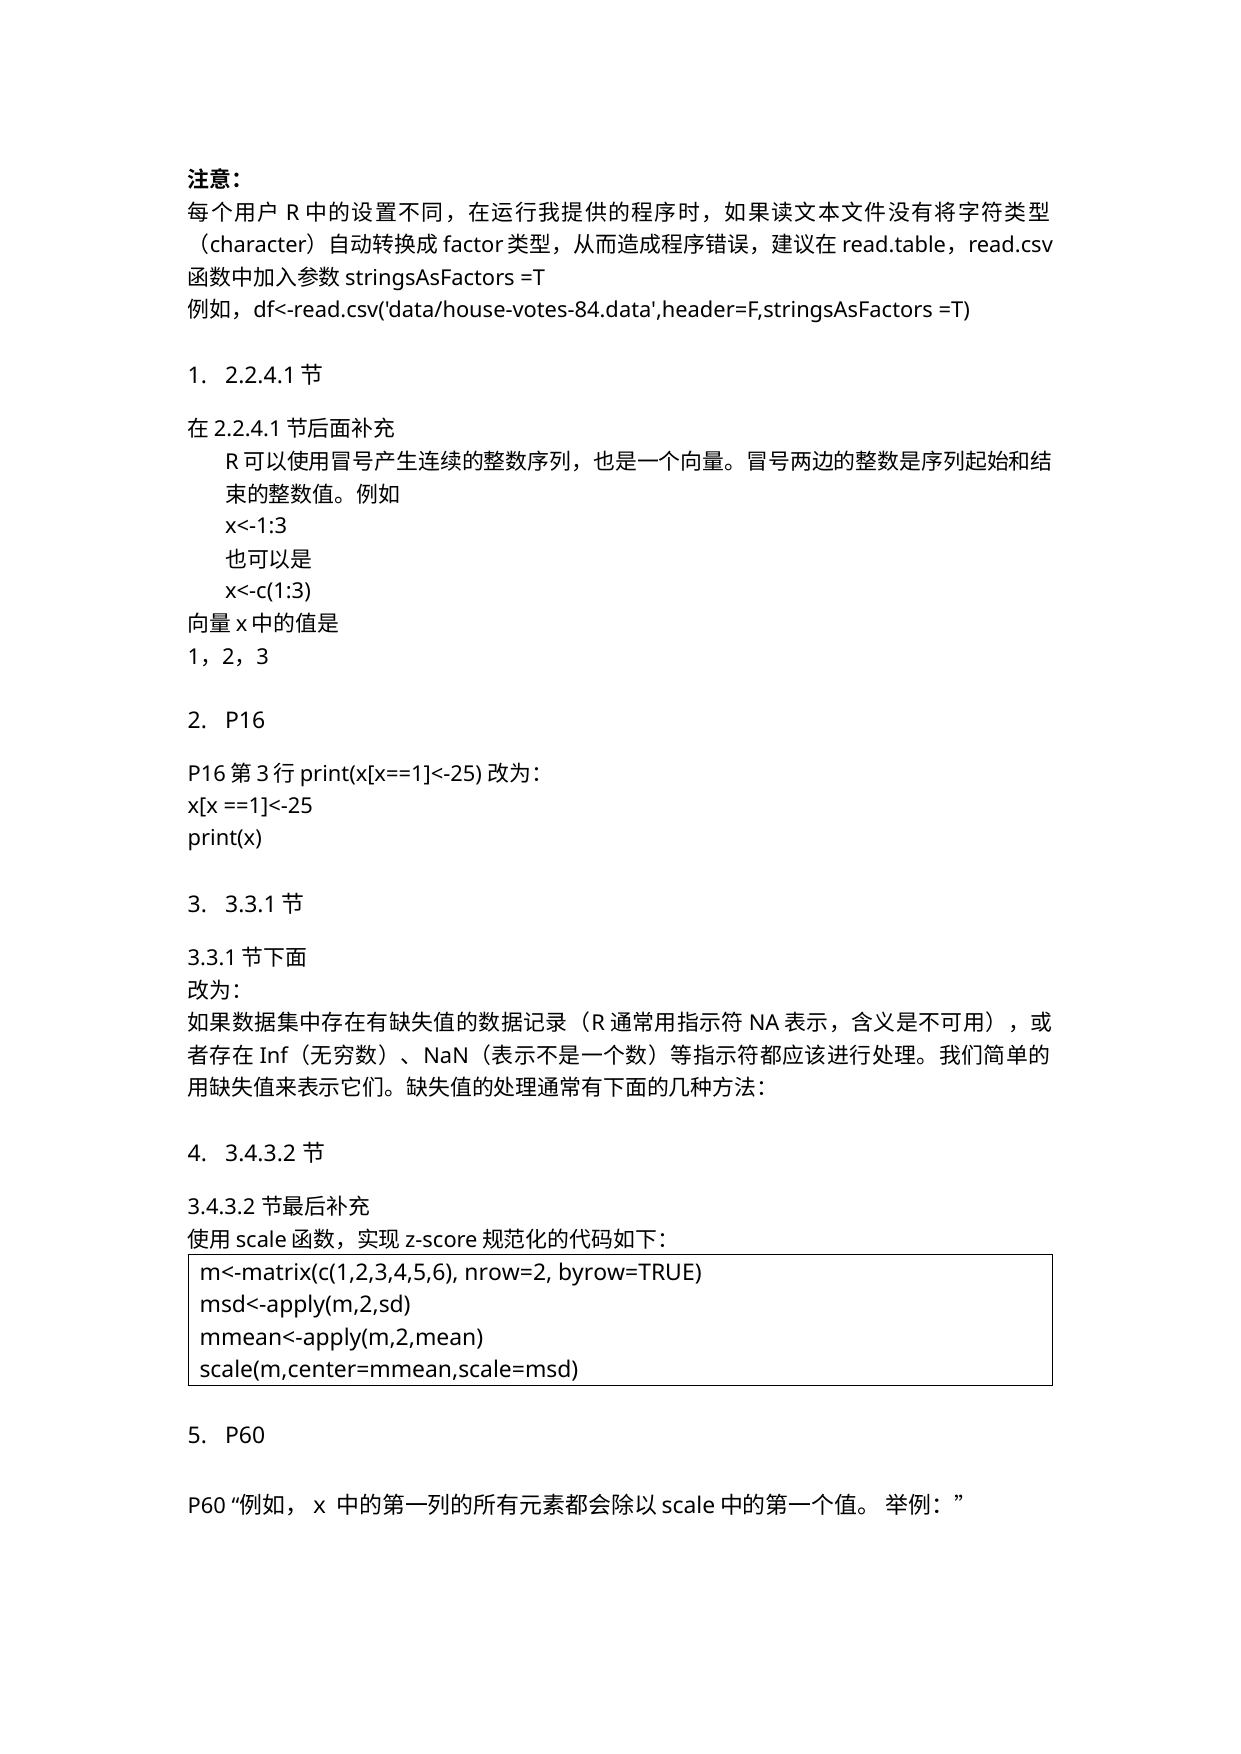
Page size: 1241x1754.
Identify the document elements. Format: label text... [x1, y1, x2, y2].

text 使用scale函数，实现z-score规范化的代码如下： [187, 1222, 1053, 1254]
list 2.2.4.1节 [187, 357, 1053, 390]
list 3.4.3.2 节 [187, 1135, 1053, 1168]
text 在2.2.4.1节后面补充 [187, 411, 1053, 444]
text 向量x中的值是 [187, 606, 1053, 639]
list P60 [187, 1419, 1053, 1450]
list 3.3.1节 [187, 886, 1053, 919]
list P16 [187, 704, 1053, 735]
text 1，2，3 [187, 639, 1053, 671]
text 如果数据集中存在有缺失值的数据记录（R通常用指示符NA表示，含义是不可用），或者存在Inf（无穷数）、NaN（表示不是一个数）等指示符都应该进行处理。我们简单的用缺失值来表示它们。缺失值的处理通常有下面的几种方法： [187, 1005, 1053, 1102]
text x<-1:3 [225, 509, 1053, 541]
text 例如，df<-read.csv('data/house-votes-84.data',header=F,stringsAsFactors =T) [187, 292, 1053, 324]
text 3.3.1节下面 [187, 940, 1053, 972]
text x<-c(1:3) [225, 574, 1053, 606]
text x[x ==1]<-25 [187, 788, 1053, 821]
text 注意： [187, 162, 1053, 194]
text P16第3行print(x[x==1]<-25) 改为： [187, 756, 1053, 788]
text P60 “例如，ｘ 中的第一列的所有元素都会除以scale中的第一个值。 举例：” [187, 1471, 1053, 1536]
table_header m<-matrix(c(1,2,3,4,5,6), nrow=2, byrow=TRUE) msd<-apply(m,2,sd) mmean<-apply(m,2,mean) scale(m,center=mmean,scale=msd) [189, 1255, 1052, 1385]
text 改为： [187, 972, 1053, 1005]
text 也可以是 [225, 541, 1053, 574]
text 每个用户R中的设置不同，在运行我提供的程序时，如果读文本文件没有将字符类型（character）自动转换成factor类型，从而造成程序错误，建议在read.table，read.csv函数中加入参数stringsAsFactors =T [187, 194, 1053, 292]
text 3.4.3.2 节最后补充 [187, 1189, 1053, 1222]
text print(x) [187, 821, 1053, 853]
text R可以使用冒号产生连续的整数序列，也是一个向量。冒号两边的整数是序列起始和结束的整数值。例如 [225, 444, 1053, 509]
